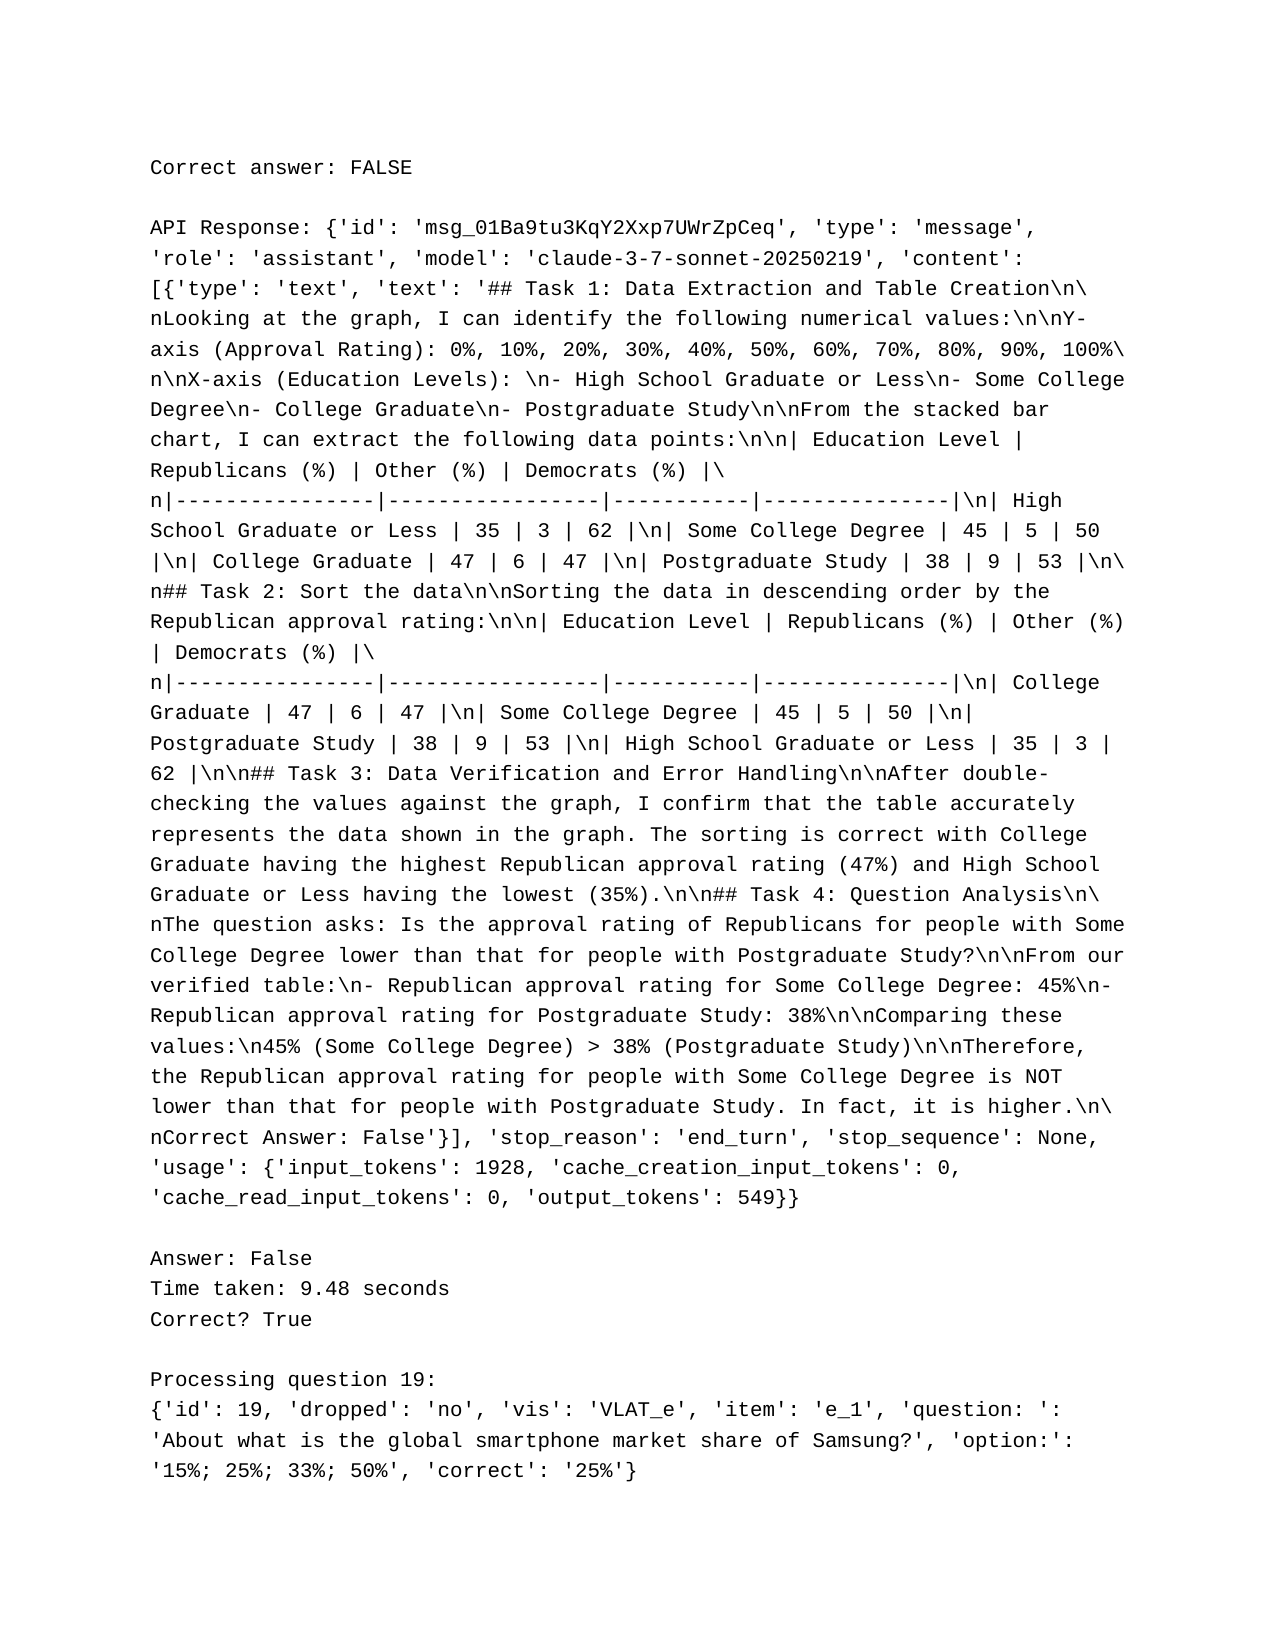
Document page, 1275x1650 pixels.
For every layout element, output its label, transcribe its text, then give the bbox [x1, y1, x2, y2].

text {'id': 19, 'dropped': 'no', 'vis': 'VLAT_e', 'item': 'e_1', 'question: ': 'About what is the global smartphone market share of Samsung?', 'option:': '15%; 25%; 33%; 50%', 'correct': '25%'} [150, 1393, 1125, 1484]
text API Response: {'id': 'msg_01Ba9tu3KqY2Xxp7UWrZpCeq', 'type': 'message', 'role': 'assistant', 'model': 'claude-3-7-sonnet-20250219', 'content': [{'type': 'text', 'text': '## Task 1: Data Extraction and Table Creation\n\nLooking at the graph, I can identify the following numerical values:\n\nY-axis (Approval Rating): 0%, 10%, 20%, 30%, 40%, 50%, 60%, 70%, 80%, 90%, 100%\n\nX-axis (Education Levels): \n- High School Graduate or Less\n- Some College Degree\n- College Graduate\n- Postgraduate Study\n\nFrom the stacked bar chart, I can extract the following data points:\n\n| Education Level | Republicans (%) | Other (%) | Democrats (%) |\n|----------------|-----------------|-----------|---------------|\n| High School Graduate or Less | 35 | 3 | 62 |\n| Some College Degree | 45 | 5 | 50 |\n| College Graduate | 47 | 6 | 47 |\n| Postgraduate Study | 38 | 9 | 53 |\n\n## Task 2: Sort the data\n\nSorting the data in descending order by the Republican approval rating:\n\n| Education Level | Republicans (%) | Other (%) | Democrats (%) |\n|----------------|-----------------|-----------|---------------|\n| College Graduate | 47 | 6 | 47 |\n| Some College Degree | 45 | 5 | 50 |\n| Postgraduate Study | 38 | 9 | 53 |\n| High School Graduate or Less | 35 | 3 | 62 |\n\n## Task 3: Data Verification and Error Handling\n\nAfter double-checking the values against the graph, I confirm that the table accurately represents the data shown in the graph. The sorting is correct with College Graduate having the highest Republican approval rating (47%) and High School Graduate or Less having the lowest (35%).\n\n## Task 4: Question Analysis\n\nThe question asks: Is the approval rating of Republicans for people with Some College Degree lower than that for people with Postgraduate Study?\n\nFrom our verified table:\n- Republican approval rating for Some College Degree: 45%\n- Republican approval rating for Postgraduate Study: 38%\n\nComparing these values:\n45% (Some College Degree) > 38% (Postgraduate Study)\n\nTherefore, the Republican approval rating for people with Some College Degree is NOT lower than that for people with Postgraduate Study. In fact, it is higher.\n\nCorrect Answer: False'}], 'stop_reason': 'end_turn', 'stop_sequence': None, 'usage': {'input_tokens': 1928, 'cache_creation_input_tokens': 0, 'cache_read_input_tokens': 0, 'output_tokens': 549}} [150, 211, 1125, 1211]
text Correct? True [150, 1302, 1125, 1332]
text Answer: False [150, 1241, 1125, 1272]
text Time taken: 9.48 seconds [150, 1272, 1125, 1302]
text Processing question 19: [150, 1362, 1125, 1393]
text Correct answer: FALSE [150, 150, 1125, 180]
